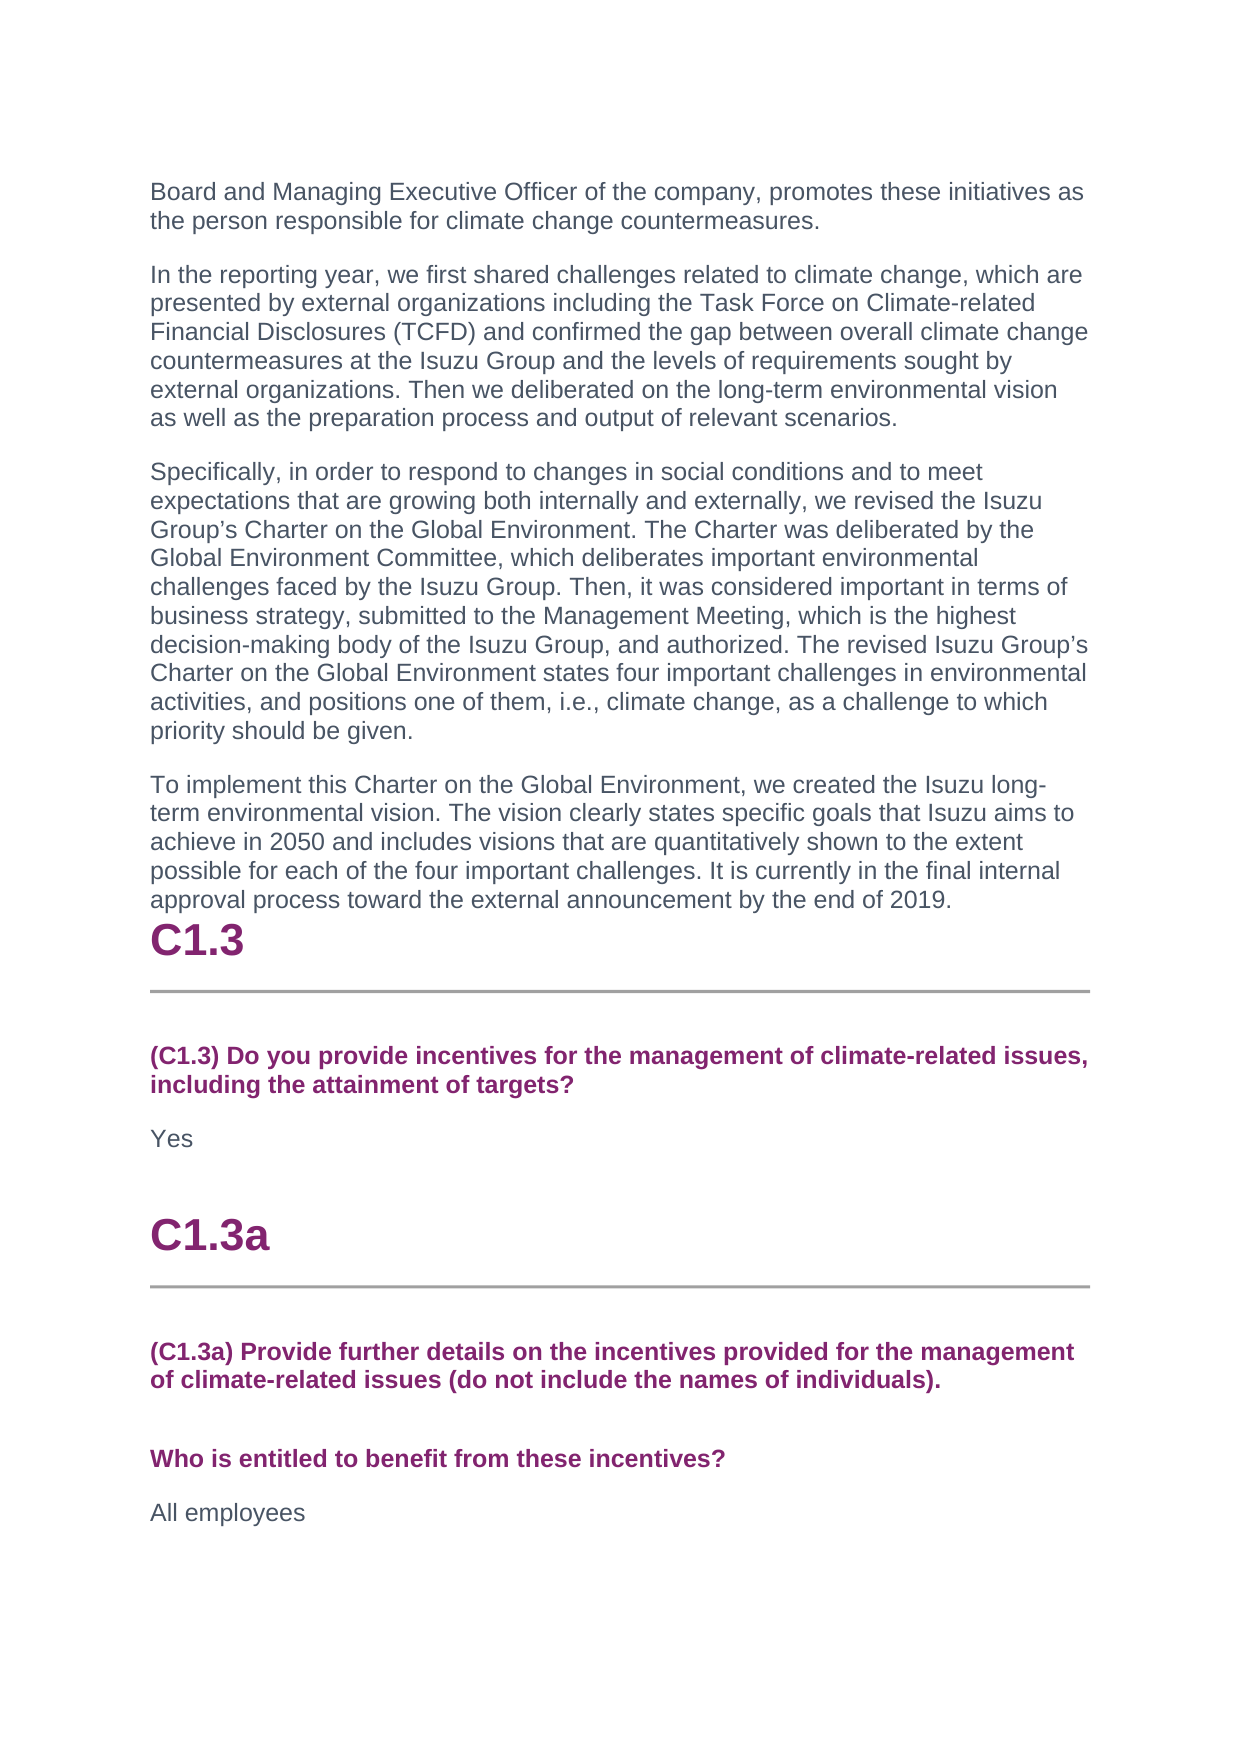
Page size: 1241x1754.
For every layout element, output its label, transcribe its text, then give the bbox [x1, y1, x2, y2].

text In the reporting year, we first shared challenges related to climate change, which are presented by external organizations including the Task Force on Climate-related Financial Disclosures (TCFD) and confirmed the gap between overall climate change countermeasures at the Isuzu Group and the levels of requirements sought by external organizations. Then we deliberated on the long-term environmental vision as well as the preparation process and output of relevant scenarios. [150, 232, 1090, 430]
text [150, 150, 1090, 232]
text Specifically, in order to respond to changes in social conditions and to meet expectations that are growing both internally and externally, we revised the Isuzu Group’s Charter on the Global Environment. The Charter was deliberated by the Global Environment Committee, which deliberates important environmental challenges faced by the Isuzu Group. Then, it was considered important in terms of business strategy, submitted to the Management Meeting, which is the highest decision-making body of the Isuzu Group, and authorized. The revised Isuzu Group’s Charter on the Global Environment states four important challenges in environmental activities, and positions one of them, i.e., climate change, as a challenge to which priority should be given. [150, 430, 1090, 742]
text To implement this Charter on the Global Environment, we created the Isuzu long-term environmental vision. The vision clearly states specific goals that Isuzu aims to achieve in 2050 and includes visions that are quantitatively shown to the extent possible for each of the four important challenges. It is currently in the final internal approval process toward the external announcement by the end of 2019. [150, 742, 1090, 913]
subtitle (C1.3a) Provide further details on the incentives provided for the management of climate-related issues (do not include the names of individuals). [150, 1337, 1090, 1394]
text All employees [150, 1498, 1090, 1527]
subtitle (C1.3) Do you provide incentives for the management of climate-related issues, including the attainment of targets? [150, 1041, 1090, 1099]
subtitle C1.3a [150, 1152, 1090, 1260]
subtitle C1.3 [150, 913, 1090, 965]
text Yes [150, 1124, 1090, 1152]
subtitle Who is entitled to benefit from these incentives? [150, 1444, 1090, 1473]
